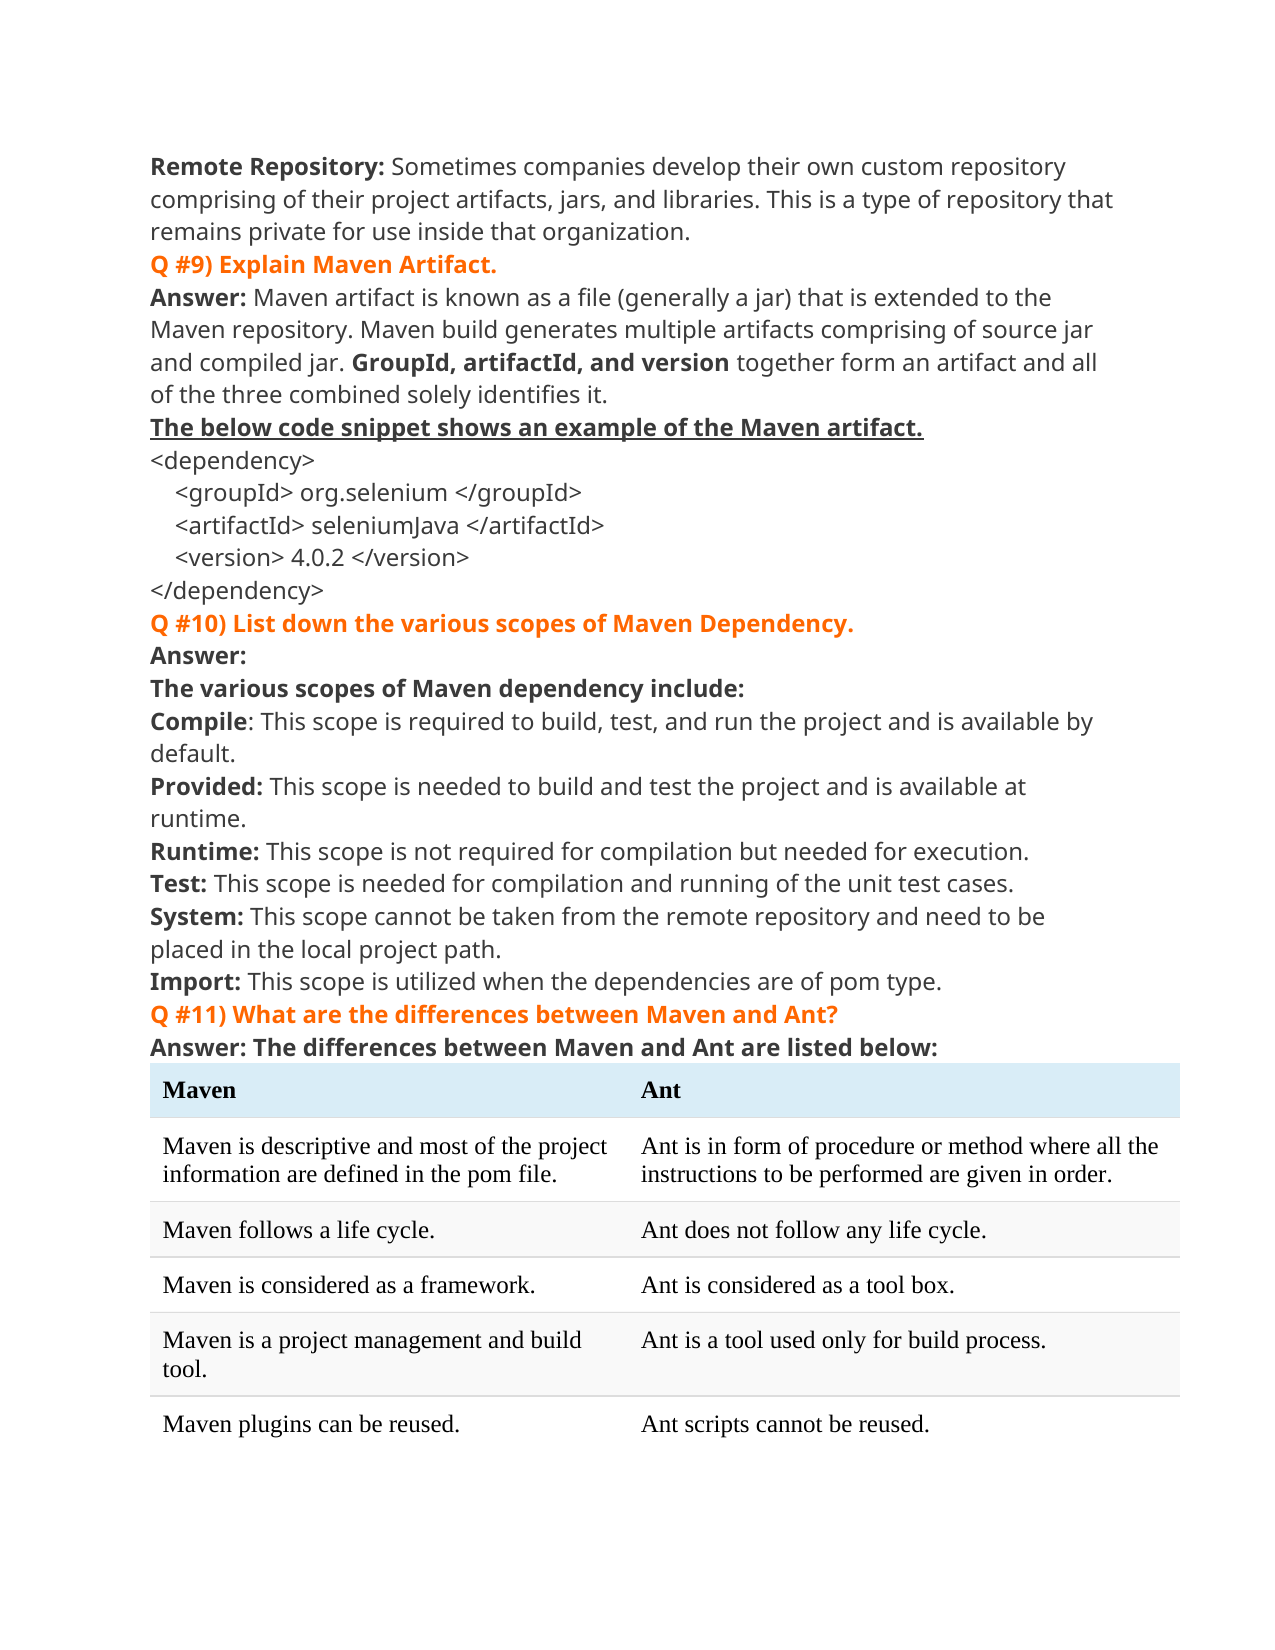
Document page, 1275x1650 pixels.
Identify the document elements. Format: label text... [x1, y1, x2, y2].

text Compile: This scope is required to build, test, and run the project and is available by default. [150, 704, 1125, 769]
text <artifactId> seleniumJava </artifactId> [150, 509, 1125, 541]
text Import: This scope is utilized when the dependencies are of pom type. [150, 965, 1125, 998]
table_header Ant [628, 1063, 1180, 1117]
text Test: This scope is needed for compilation and running of the unit test cases. [150, 867, 1125, 900]
table_cell Ant is in form of procedure or method where all the instructions to be performed are given in order. [628, 1118, 1180, 1201]
text Q #9) Explain Maven Artifact. [150, 248, 1125, 280]
table_cell Maven is considered as a framework. [150, 1258, 628, 1311]
text Answer: The differences between Maven and Ant are listed below: [150, 1030, 1125, 1063]
text Provided: This scope is needed to build and test the project and is available at runtime. [150, 769, 1125, 835]
table_cell Maven follows a life cycle. [150, 1202, 628, 1256]
table_cell Maven is a project management and build tool. [150, 1313, 628, 1395]
table_cell Ant is a tool used only for build process. [628, 1313, 1180, 1395]
text <version> 4.0.2 </version> [150, 541, 1125, 574]
table_cell Maven plugins can be reused. [150, 1397, 628, 1451]
text <dependency> [150, 443, 1125, 476]
text </dependency> [150, 574, 1125, 606]
table_cell Ant is considered as a tool box. [628, 1258, 1180, 1311]
text Runtime: This scope is not required for compilation but needed for execution. [150, 835, 1125, 867]
text The various scopes of Maven dependency include: [150, 672, 1125, 704]
text System: This scope cannot be taken from the remote repository and need to be placed in the local project path. [150, 900, 1125, 965]
table_cell Ant does not follow any life cycle. [628, 1202, 1180, 1256]
table_cell Maven is descriptive and most of the project information are defined in the pom file. [150, 1118, 628, 1201]
table_cell Ant scripts cannot be reused. [628, 1397, 1180, 1451]
text Q #10) List down the various scopes of Maven Dependency. [150, 606, 1125, 639]
text <groupId> org.selenium </groupId> [150, 476, 1125, 509]
text The below code snippet shows an example of the Maven artifact. [150, 411, 1125, 443]
text Answer: [150, 639, 1125, 672]
text Q #11) What are the differences between Maven and Ant? [150, 998, 1125, 1030]
table_header Maven [150, 1063, 628, 1117]
